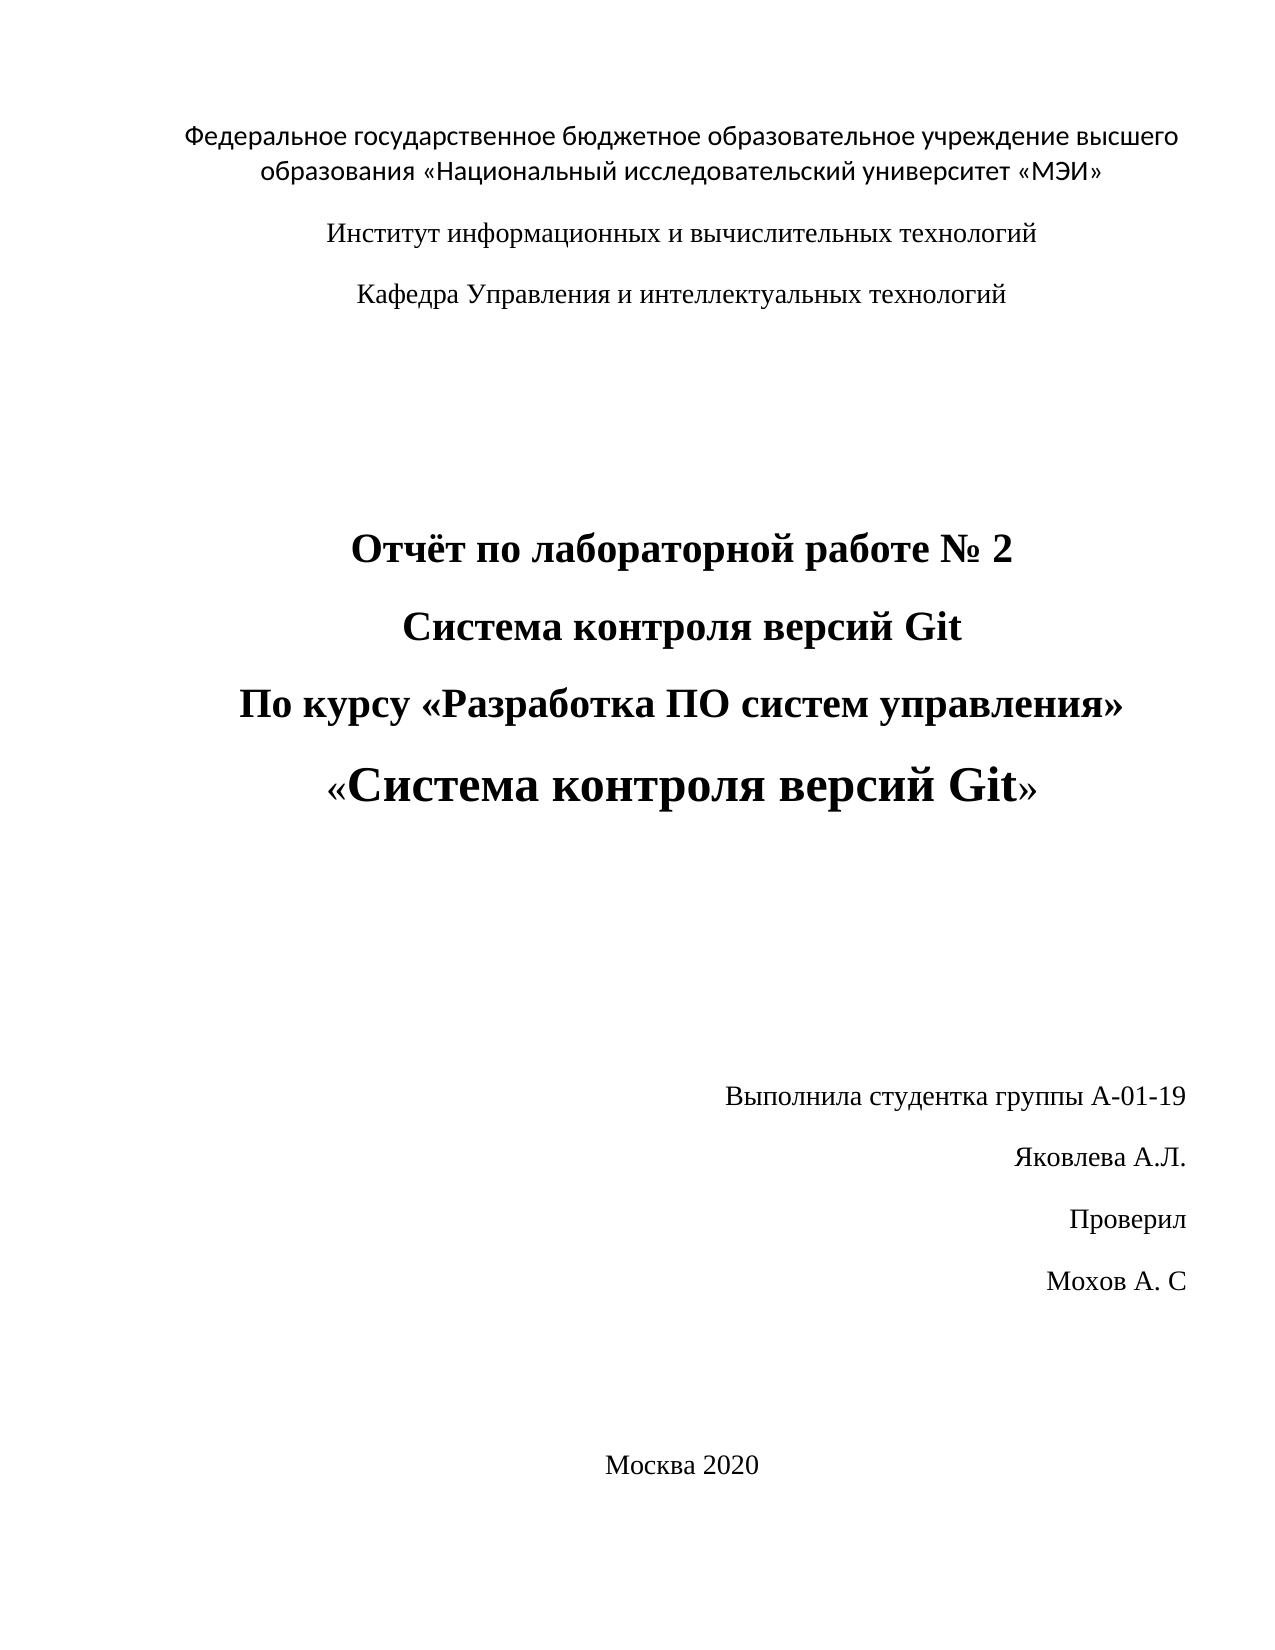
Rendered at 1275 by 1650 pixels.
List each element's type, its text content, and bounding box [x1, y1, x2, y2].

subtitle «Система контроля версий Git» [177, 755, 1186, 813]
text Система контроля версий Git [177, 601, 1186, 649]
text Отчёт по лабораторной работе № 2 [177, 524, 1186, 572]
text Кафедра Управления и интеллектуальных технологий [177, 278, 1186, 310]
text Институт информационных и вычислительных технологий [177, 216, 1186, 248]
text Выполнила студентка группы А-01-19 [177, 1079, 1186, 1111]
text Проверил [177, 1202, 1186, 1234]
text Москва 2020 [177, 1448, 1186, 1481]
text Федеральное государственное бюджетное образовательное учреждение высшего образования «Национальный исследовательский университет «МЭИ» [177, 118, 1186, 187]
text Мохов А. С [177, 1263, 1186, 1296]
text По курсу «Разработка ПО систем управления» [177, 678, 1186, 726]
text Яковлева А.Л. [177, 1140, 1186, 1173]
